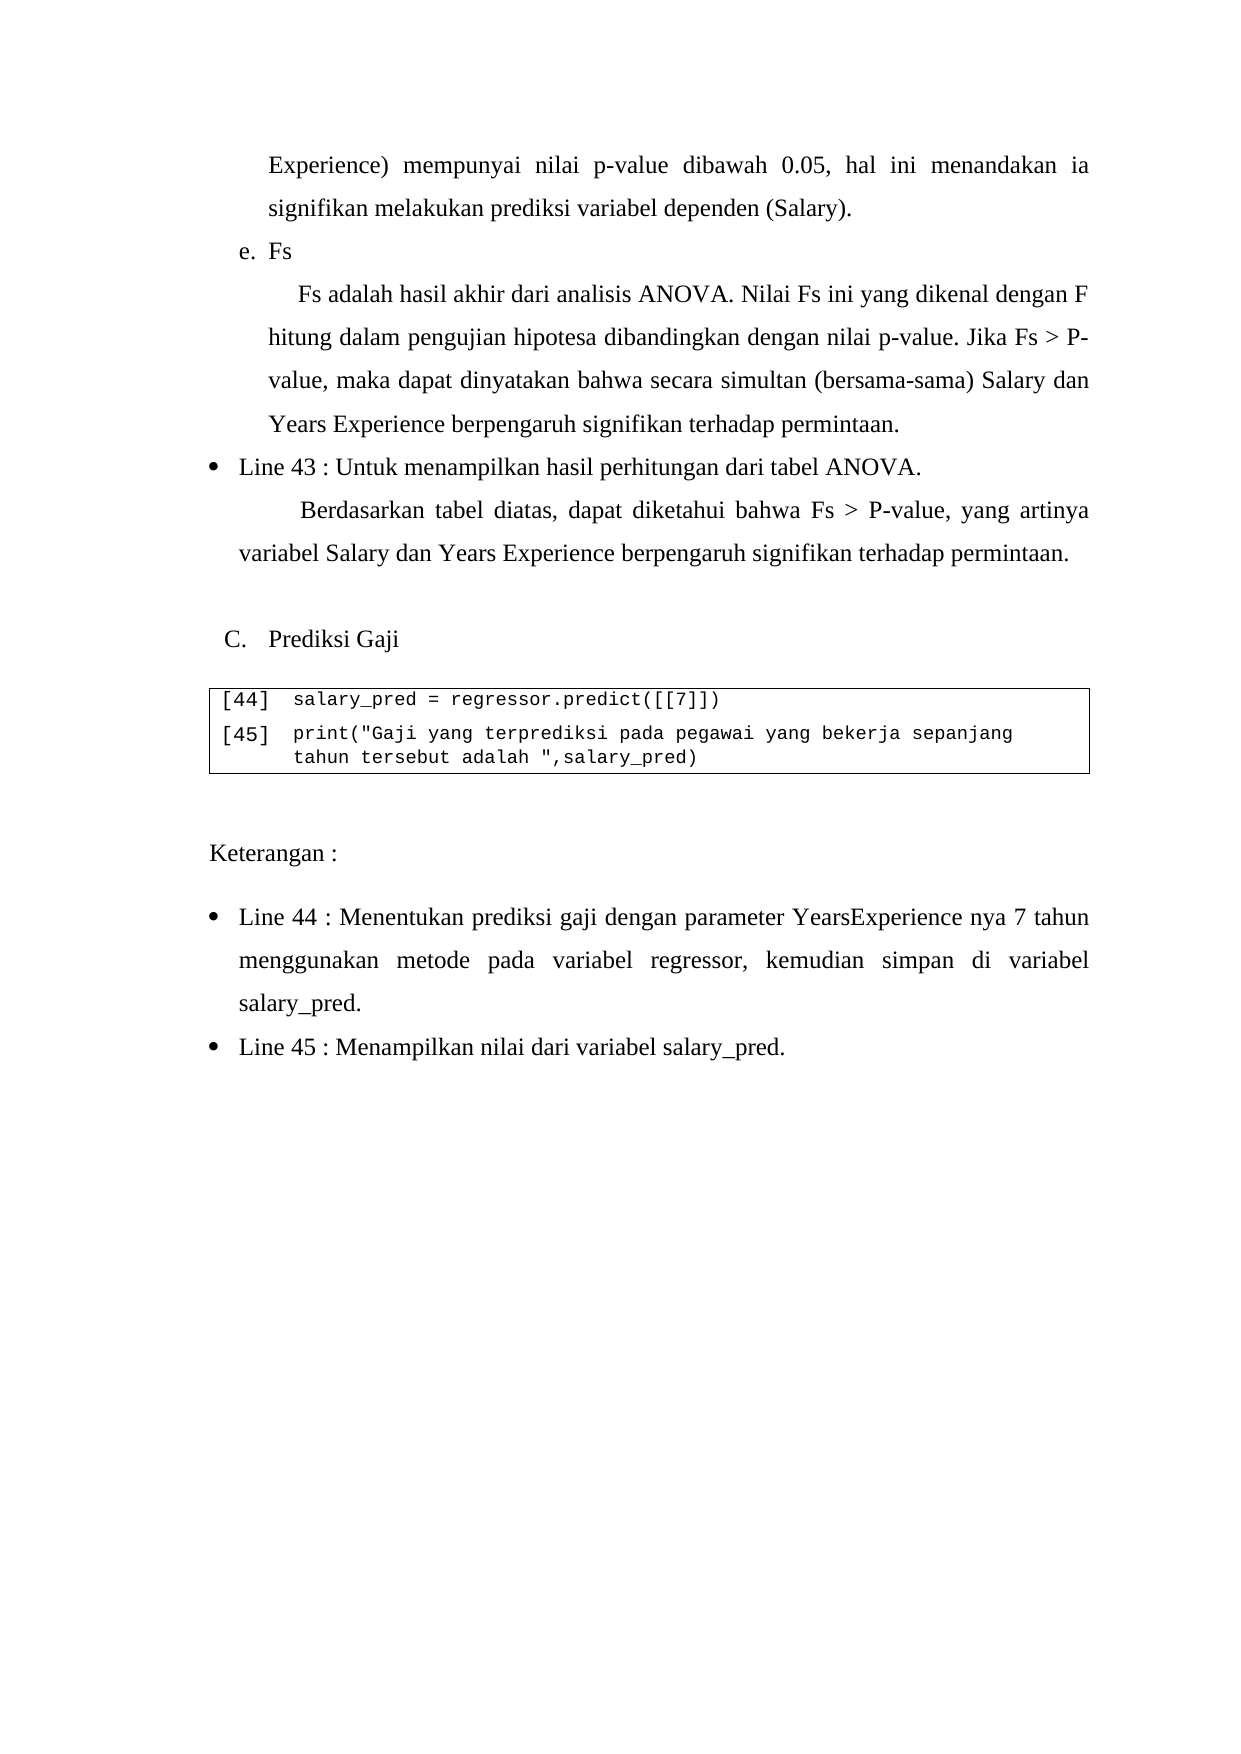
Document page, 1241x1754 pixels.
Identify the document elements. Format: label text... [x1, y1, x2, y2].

text Keterangan : [150, 838, 1090, 867]
list Line 45 : Menampilkan nilai dari variabel salary_pred. [209, 1032, 1090, 1060]
list Fs [239, 236, 1090, 265]
list Berdasarkan tabel diatas, dapat diketahui bahwa Fs > P-value, yang artinya variabel Salary dan Years Experience berpengaruh signifikan terhadap permintaan. [239, 495, 1090, 567]
table_cell print("Gaji yang terprediksi pada pegawai yang bekerja sepanjang tahun tersebut adalah ",salary_pred) [282, 724, 1089, 773]
list Line 43 : Untuk menampilkan hasil perhitungan dari tabel ANOVA. [209, 452, 1090, 481]
table_cell [45] [210, 724, 282, 773]
list Line 44 : Menentukan prediksi gaji dengan parameter YearsExperience nya 7 tahun menggunakan metode pada variabel regressor, kemudian simpan di variabel salary_pred. [209, 902, 1090, 1017]
table_header salary_pred = regressor.predict([[7]]) [282, 689, 1089, 724]
list Prediksi Gaji [224, 624, 1090, 653]
table_header [44] [210, 689, 282, 724]
list Fs adalah hasil akhir dari analisis ANOVA. Nilai Fs ini yang dikenal dengan F hitung dalam pengujian hipotesa dibandingkan dengan nilai p-value. Jika Fs > P-value, maka dapat dinyatakan bahwa secara simultan (bersama-sama) Salary dan Years Experience berpengaruh signifikan terhadap permintaan. [268, 279, 1090, 437]
